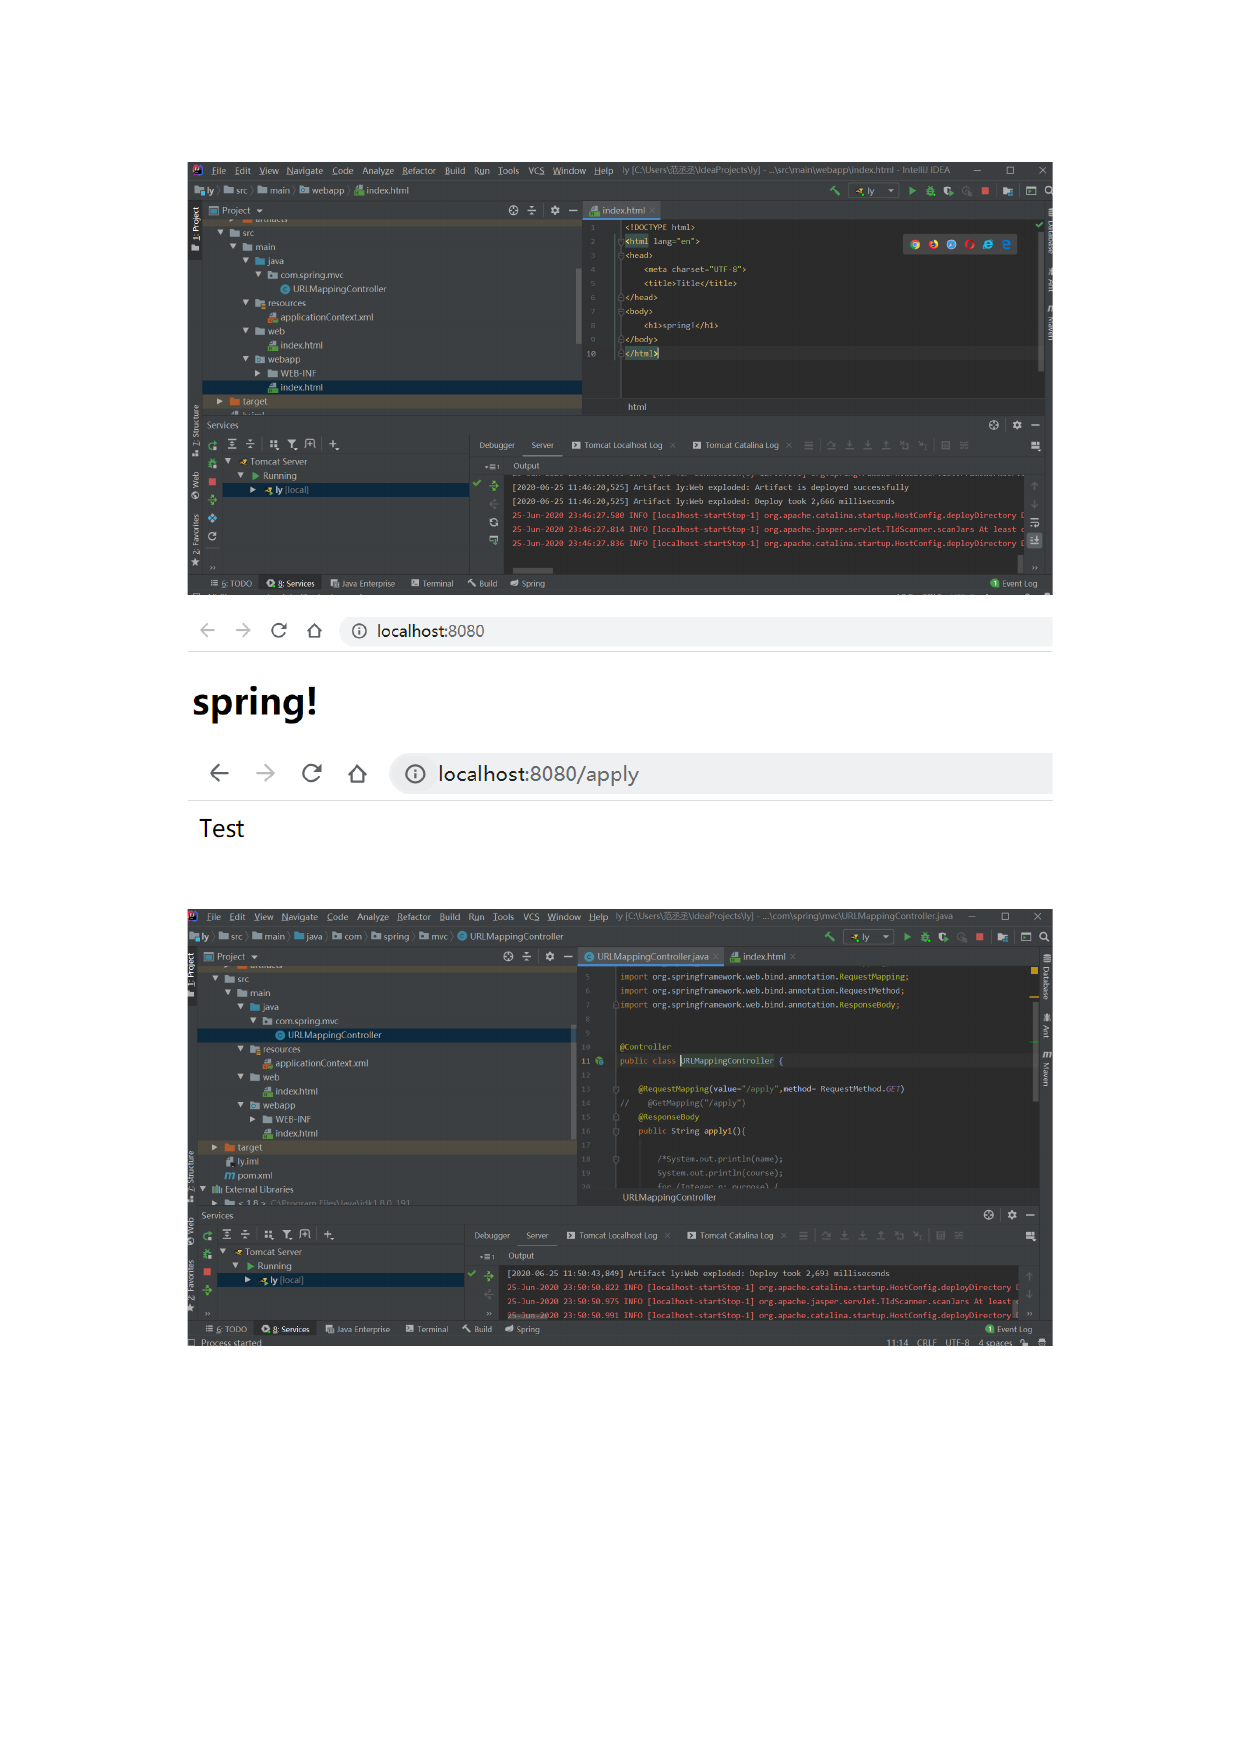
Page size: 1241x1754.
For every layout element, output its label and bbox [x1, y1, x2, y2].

picture [187, 162, 1053, 595]
picture [187, 747, 1053, 906]
picture [187, 909, 1053, 1346]
picture [187, 617, 1053, 733]
